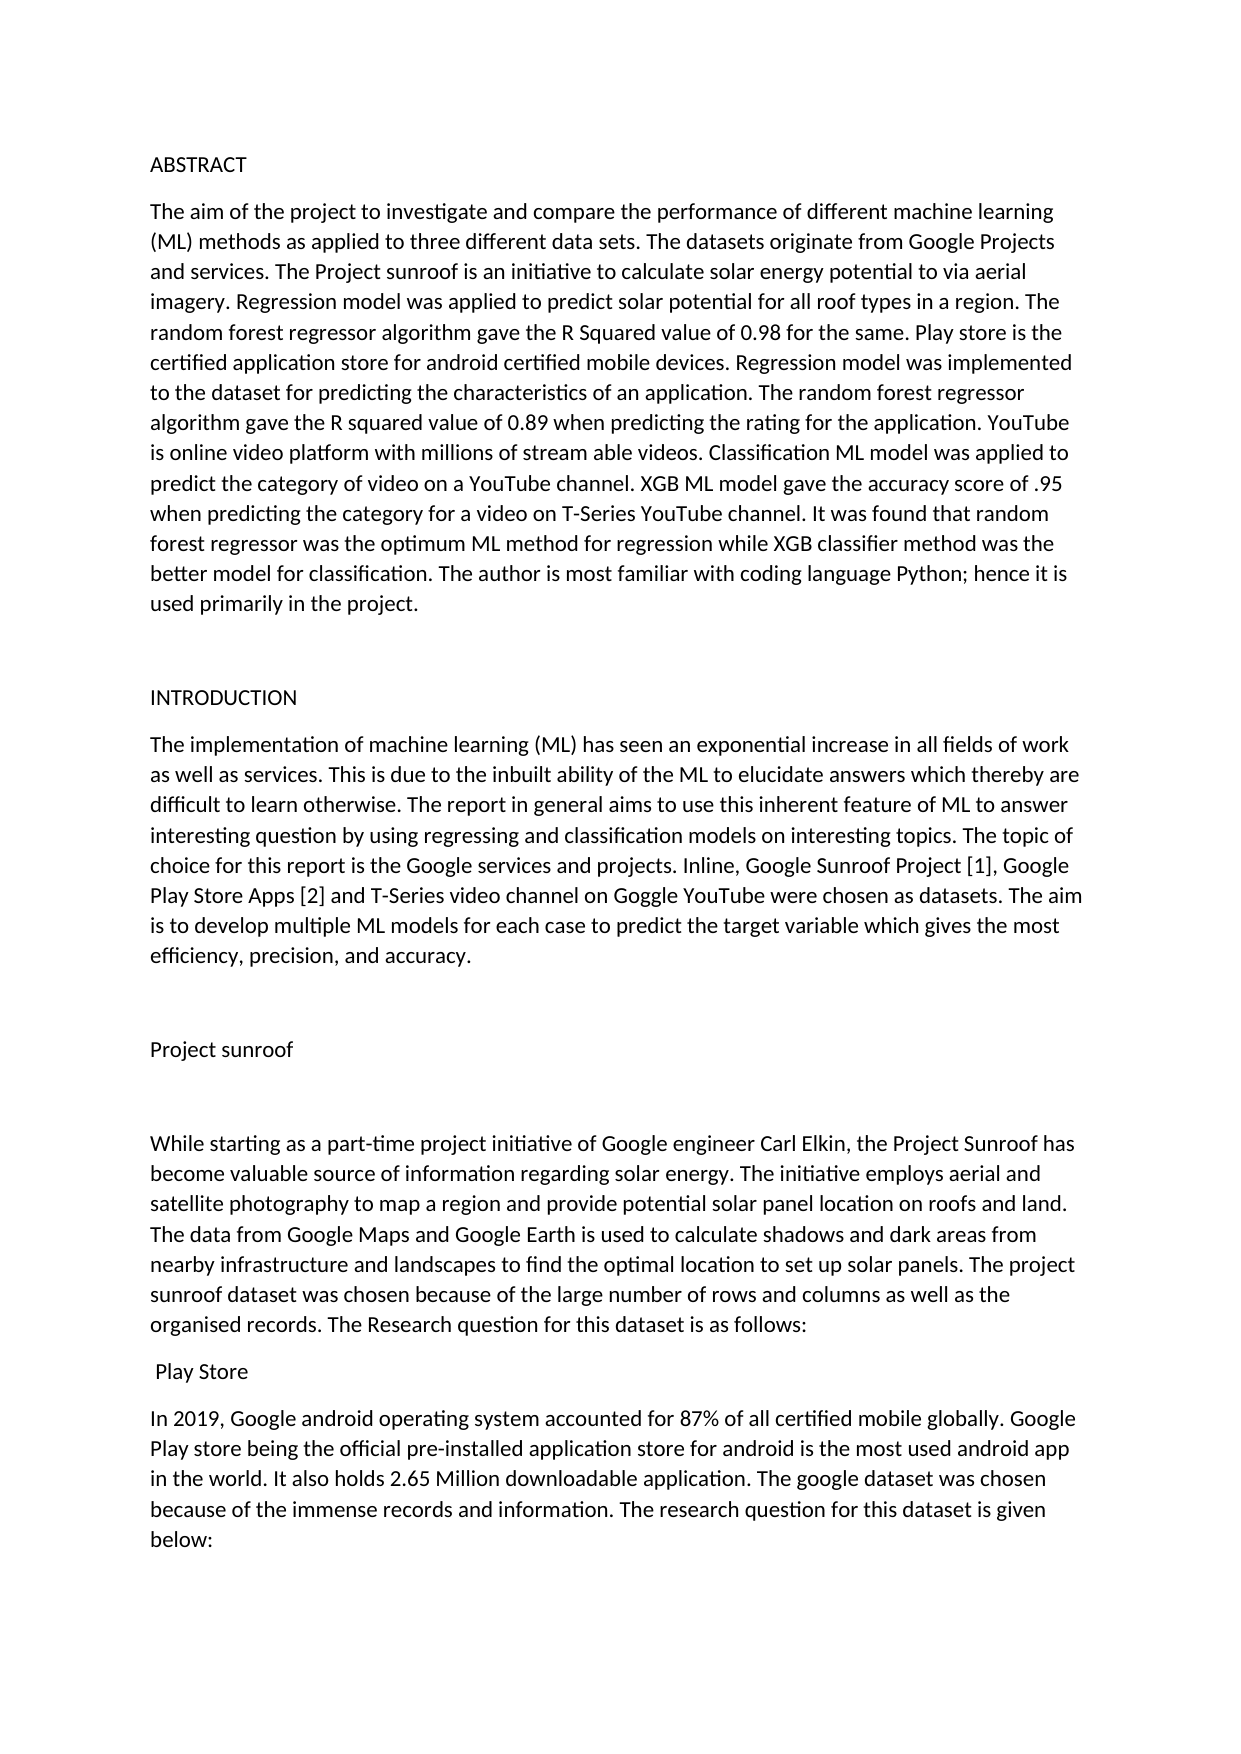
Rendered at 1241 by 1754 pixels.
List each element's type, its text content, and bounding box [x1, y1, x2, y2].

text The implementation of machine learning (ML) has seen an exponential increase in all fields of work as well as services. This is due to the inbuilt ability of the ML to elucidate answers which thereby are difficult to learn otherwise. The report in general aims to use this inherent feature of ML to answer interesting question by using regressing and classification models on interesting topics. The topic of choice for this report is the Google services and projects. Inline, Google Sunroof Project [1], Google Play Store Apps [2] and T-Series video channel on Goggle YouTube were chosen as datasets. The aim is to develop multiple ML models for each case to predict the target variable which gives the most efficiency, precision, and accuracy. [150, 730, 1090, 970]
text While starting as a part-time project initiative of Google engineer Carl Elkin, the Project Sunroof has become valuable source of information regarding solar energy. The initiative employs aerial and satellite photography to map a region and provide potential solar panel location on roofs and land. The data from Google Maps and Google Earth is used to calculate shadows and dark areas from nearby infrastructure and landscapes to find the optimal location to set up solar panels. The project sunroof dataset was chosen because of the large number of rows and columns as well as the organised records. The Research question for this dataset is as follows: [150, 1129, 1090, 1338]
text INTRODUCTION [150, 683, 1090, 711]
text In 2019, Google android operating system accounted for 87% of all certified mobile globally. Google Play store being the official pre-installed application store for android is the most used android app in the world. It also holds 2.65 Million downloadable application. The google dataset was chosen because of the immense records and information. The research question for this dataset is given below: [150, 1404, 1090, 1553]
text The aim of the project to investigate and compare the performance of different machine learning (ML) methods as applied to three different data sets. The datasets originate from Google Projects and services. The Project sunroof is an initiative to calculate solar energy potential to via aerial imagery. Regression model was applied to predict solar potential for all roof types in a region. The random forest regressor algorithm gave the R Squared value of 0.98 for the same. Play store is the certified application store for android certified mobile devices. Regression model was implemented to the dataset for predicting the characteristics of an application. The random forest regressor algorithm gave the R squared value of 0.89 when predicting the rating for the application. YouTube is online video platform with millions of stream able videos. Classification ML model was applied to predict the category of video on a YouTube channel. XGB ML model gave the accuracy score of .95 when predicting the category for a video on T-Series YouTube channel. It was found that random forest regressor was the optimum ML method for regression while XGB classifier method was the better model for classification. The author is most familiar with coding language Python; hence it is used primarily in the project. [150, 197, 1090, 618]
text Play Store [150, 1357, 1090, 1385]
text ABSTRACT [150, 150, 1090, 178]
text Project sunroof [150, 1035, 1090, 1063]
